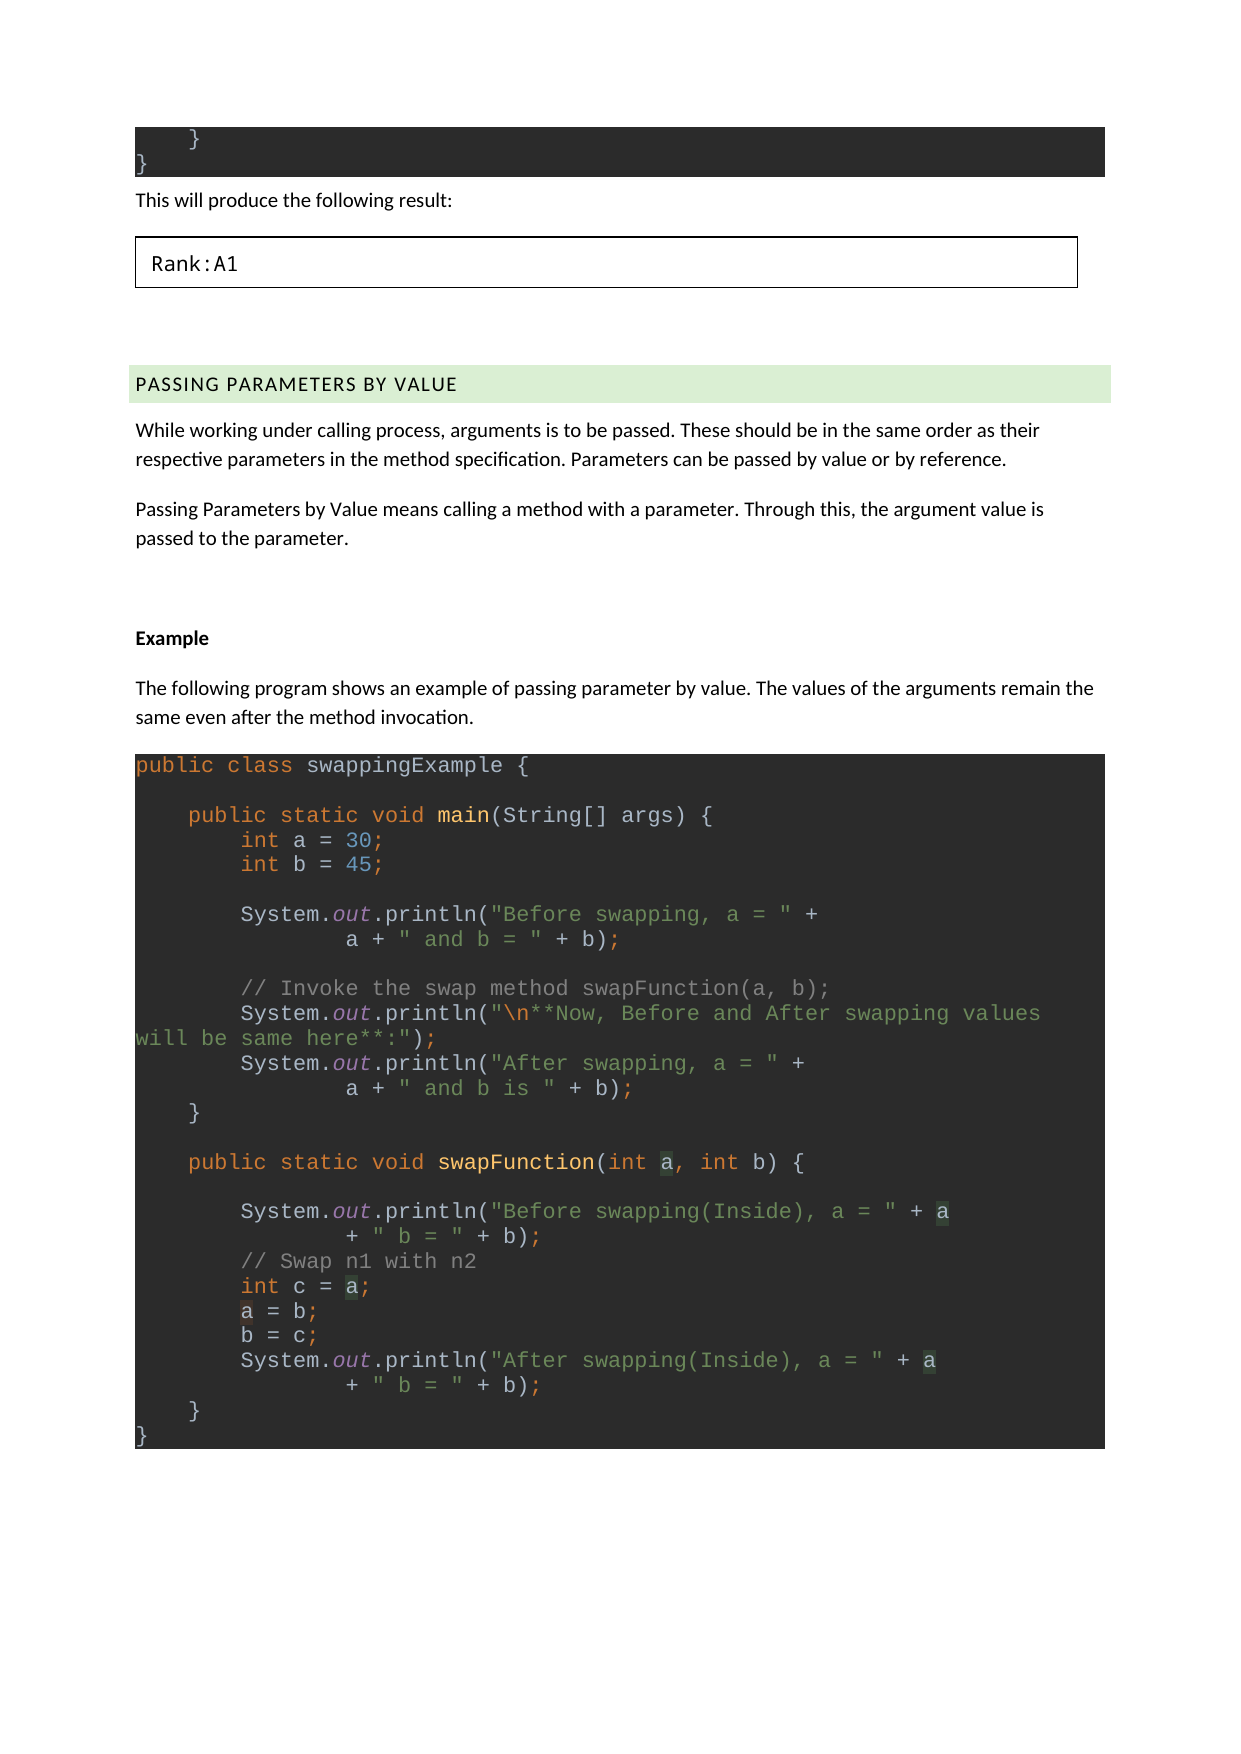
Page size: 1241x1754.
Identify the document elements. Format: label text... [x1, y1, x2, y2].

text Passing Parameters by Value means calling a method with a parameter. Through this, the argument value is passed to the parameter. [135, 496, 1105, 551]
text Example [135, 625, 1105, 651]
text While working under calling process, arguments is to be passed. These should be in the same order as their respective parameters in the method specification. Parameters can be passed by value or by reference. [135, 417, 1105, 472]
subtitle Passing Parameters by Value [135, 371, 1105, 397]
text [135, 127, 1105, 177]
text This will produce the following result: [135, 187, 1105, 212]
text public class swappingExample { public static void main(String[] args) { int a = 30; int b = 45; System.out.println("Before swapping, a = " + a + " and b = " + b); // Invoke the swap method swapFunction(a, b); System.out.println("\n**Now, Before and After swapping values will be same here**:"); System.out.println("After swapping, a = " + a + " and b is " + b); } public static void swapFunction(int a, int b) { System.out.println("Before swapping(Inside), a = " + a + " b = " + b); // Swap n1 with n2 int c = a; a = b; b = c; System.out.println("After swapping(Inside), a = " + a + " b = " + b); } } [135, 754, 1105, 1449]
text The following program shows an example of passing parameter by value. The values of the arguments remain the same even after the method invocation. [135, 675, 1105, 730]
